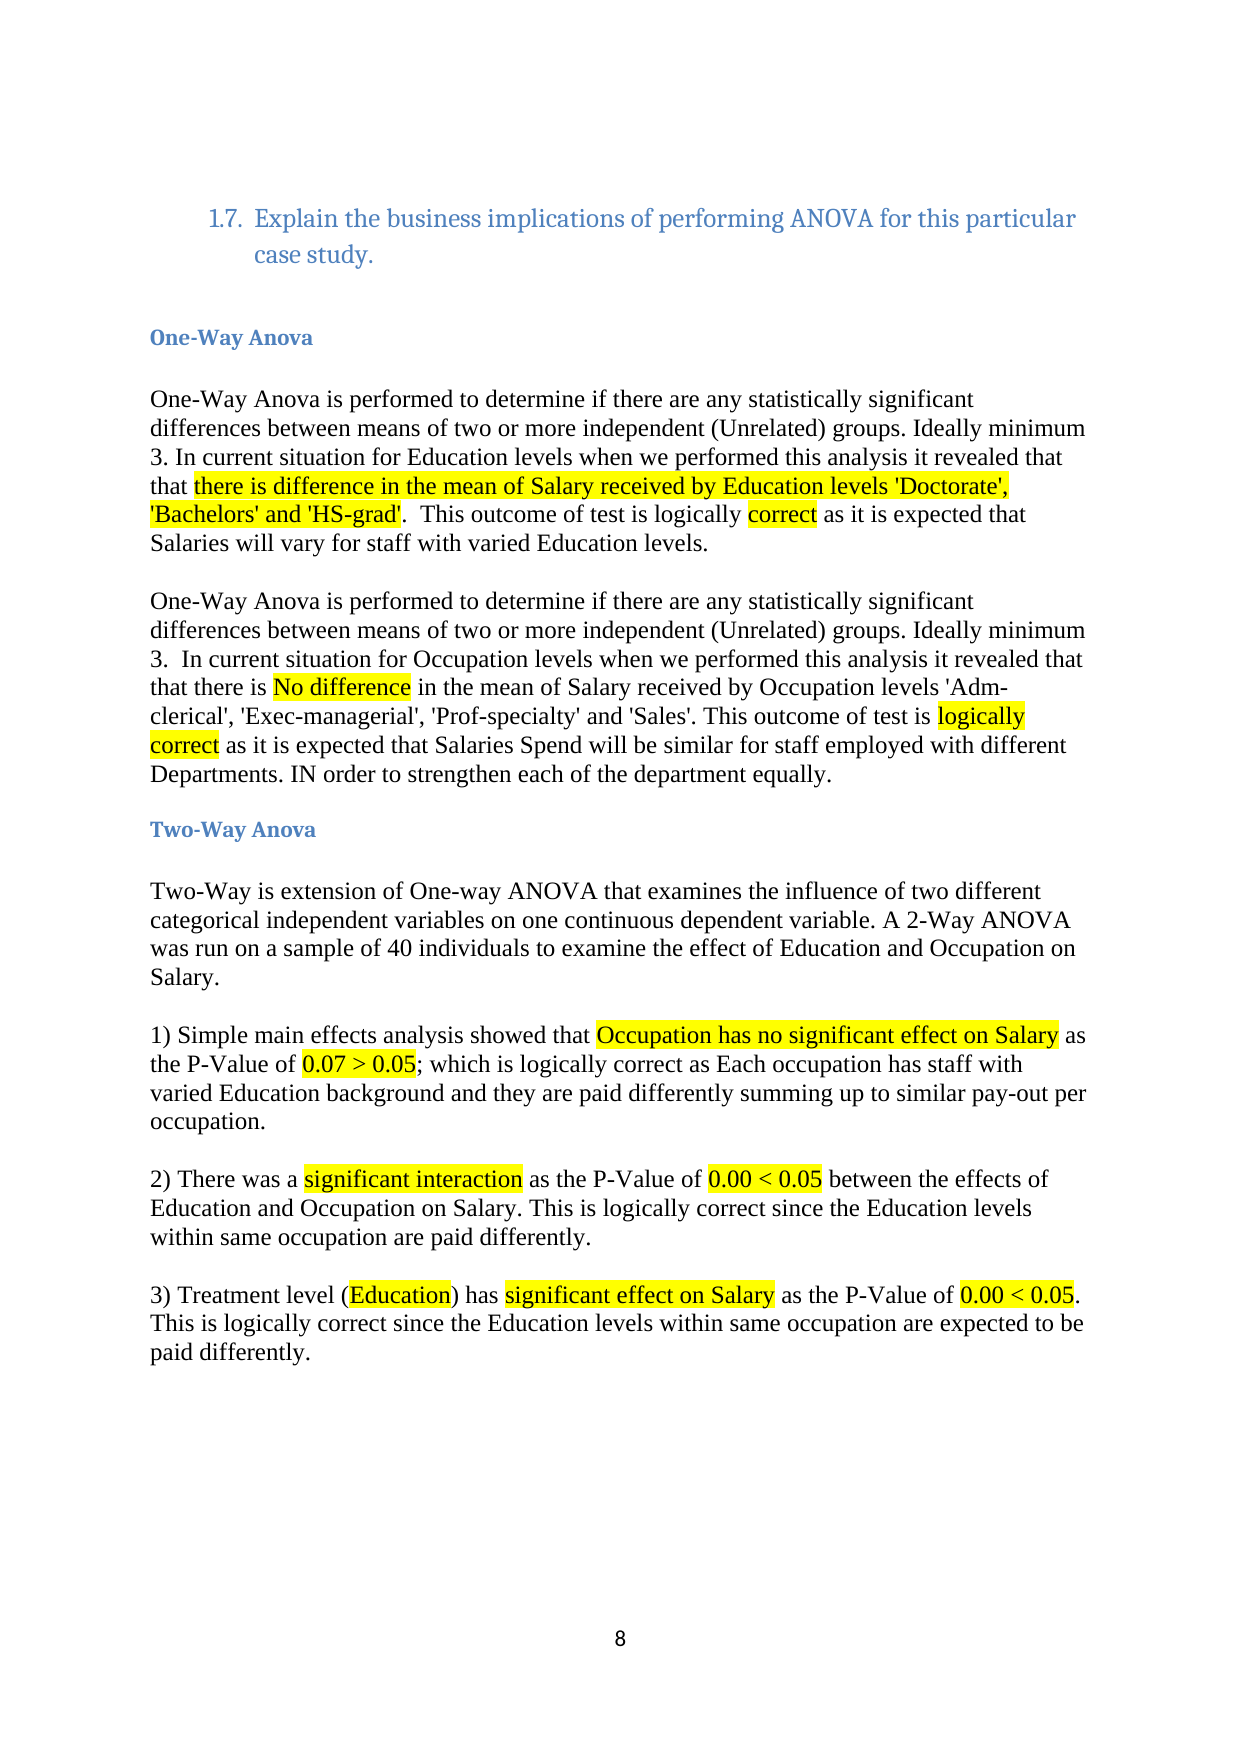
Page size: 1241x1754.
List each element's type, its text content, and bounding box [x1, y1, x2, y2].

text One-Way Anova is performed to determine if there are any statistically significant differences between means of two or more independent (Unrelated) groups. Ideally minimum 3. In current situation for Occupation levels when we performed this analysis it revealed that that there is No difference in the mean of Salary received by Occupation levels 'Adm-clerical', 'Exec-managerial', 'Prof-specialty' and 'Sales'. This outcome of test is logically correct as it is expected that Salaries Spend will be similar for staff employed with different Departments. IN order to strengthen each of the department equally. [150, 586, 1090, 787]
subtitle Two-Way Anova [150, 817, 1090, 843]
text 2) There was a significant interaction as the P-Value of 0.00 < 0.05 between the effects of Education and Occupation on Salary. This is logically correct since the Education levels within same occupation are paid differently. [150, 1164, 1090, 1251]
subtitle Explain the business implications of performing ANOVA for this particular case study. [209, 203, 1090, 270]
text Two-Way is extension of One-way ANOVA that examines the influence of two different categorical independent variables on one continuous dependent variable. A 2-Way ANOVA was run on a sample of 40 individuals to examine the effect of Education and Occupation on Salary. [150, 876, 1090, 991]
text 3) Treatment level (Education) has significant effect on Salary as the P-Value of 0.00 < 0.05. This is logically correct since the Education levels within same occupation are expected to be paid differently. [150, 1280, 1090, 1366]
text One-Way Anova is performed to determine if there are any statistically significant differences between means of two or more independent (Unrelated) groups. Ideally minimum 3. In current situation for Education levels when we performed this analysis it revealed that that there is difference in the mean of Salary received by Education levels 'Doctorate', 'Bachelors' and 'HS-grad'. This outcome of test is logically correct as it is expected that Salaries will vary for staff with varied Education levels. [150, 384, 1090, 557]
subtitle One-Way Anova [150, 325, 1090, 351]
text 1) Simple main effects analysis showed that Occupation has no significant effect on Salary as the P-Value of 0.07 > 0.05; which is logically correct as Each occupation has staff with varied Education background and they are paid differently summing up to similar pay-out per occupation. [150, 1020, 1090, 1135]
